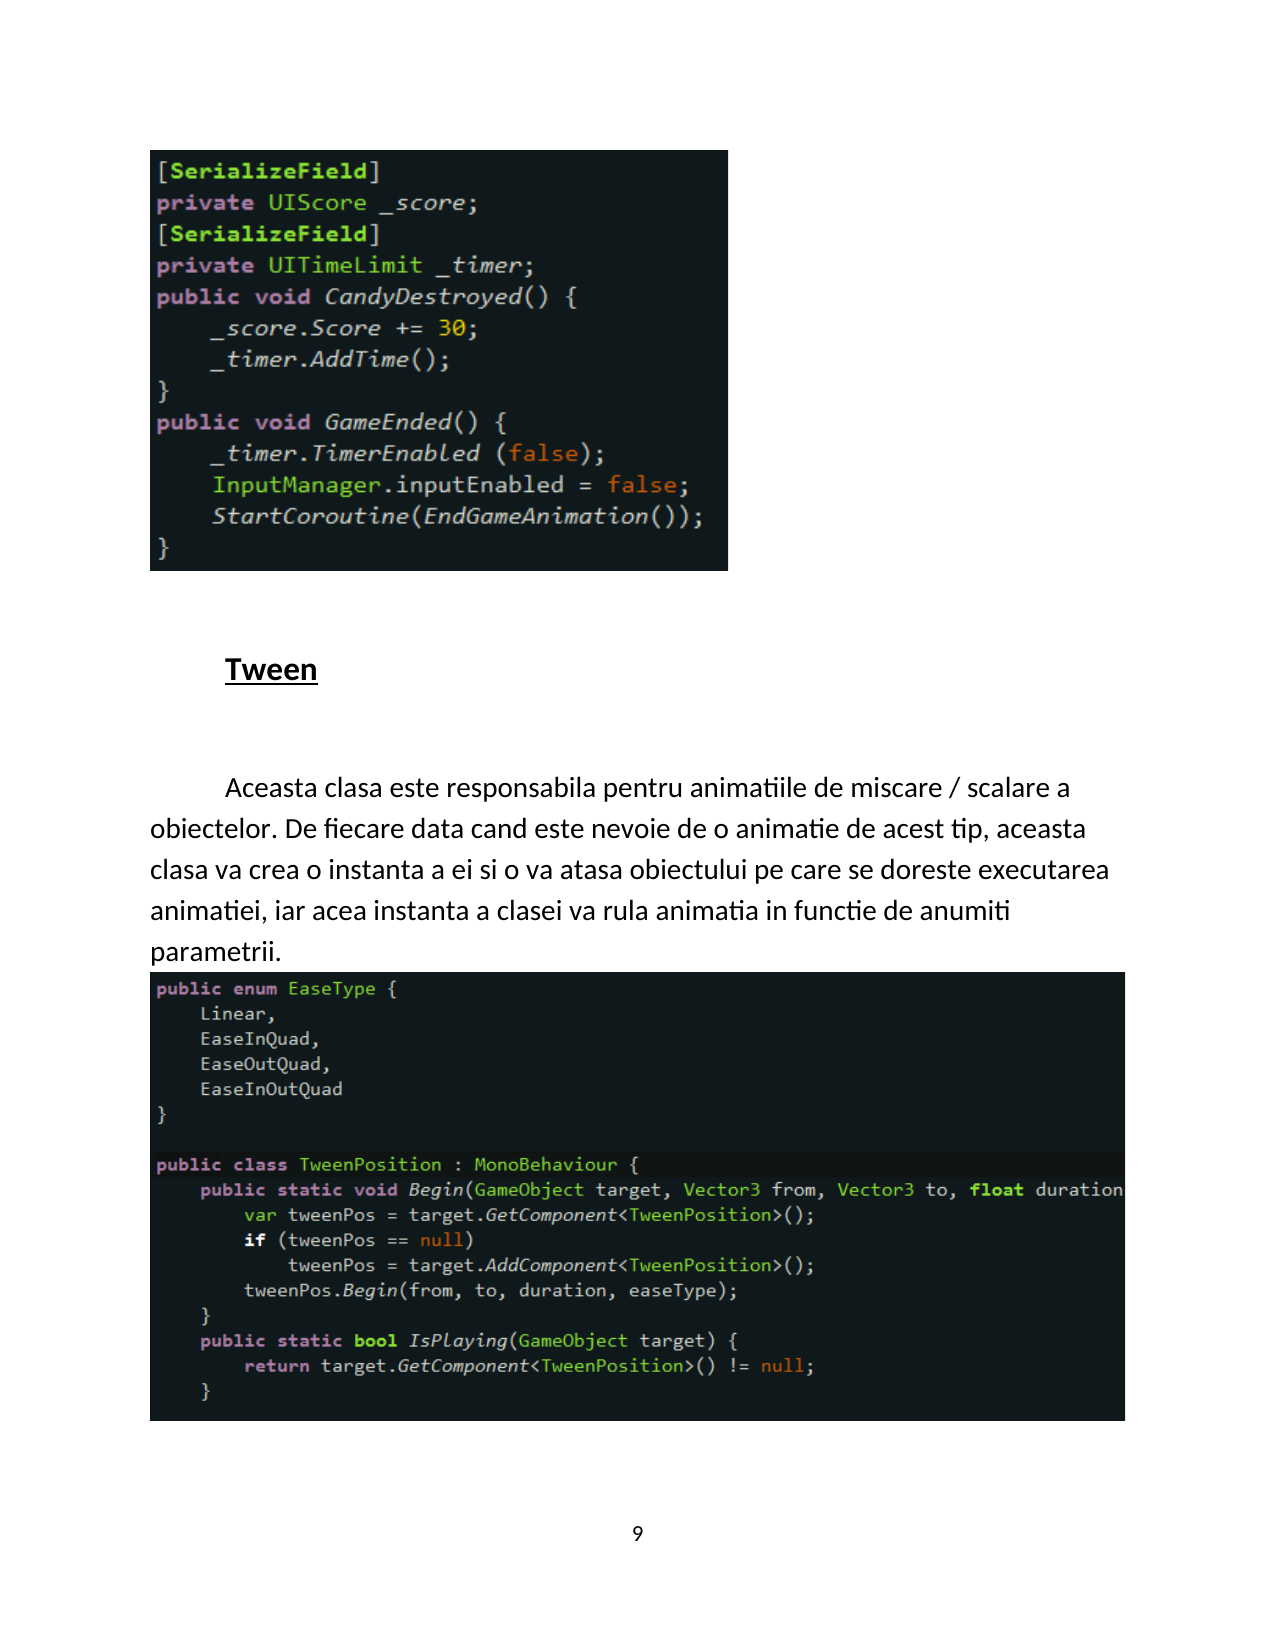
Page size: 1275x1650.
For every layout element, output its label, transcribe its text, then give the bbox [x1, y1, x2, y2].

text Aceasta clasa este responsabila pentru animatiile de miscare / scalare a obiectelor. De fiecare data cand este nevoie de o animatie de acest tip, aceasta clasa va crea o instanta a ei si o va atasa obiectului pe care se doreste executarea animatiei, iar acea instanta a clasei va rula animatia in functie de anumiti parametrii. [150, 769, 1125, 972]
picture [150, 972, 1125, 1421]
text Tween [150, 648, 1125, 689]
picture [150, 150, 729, 571]
